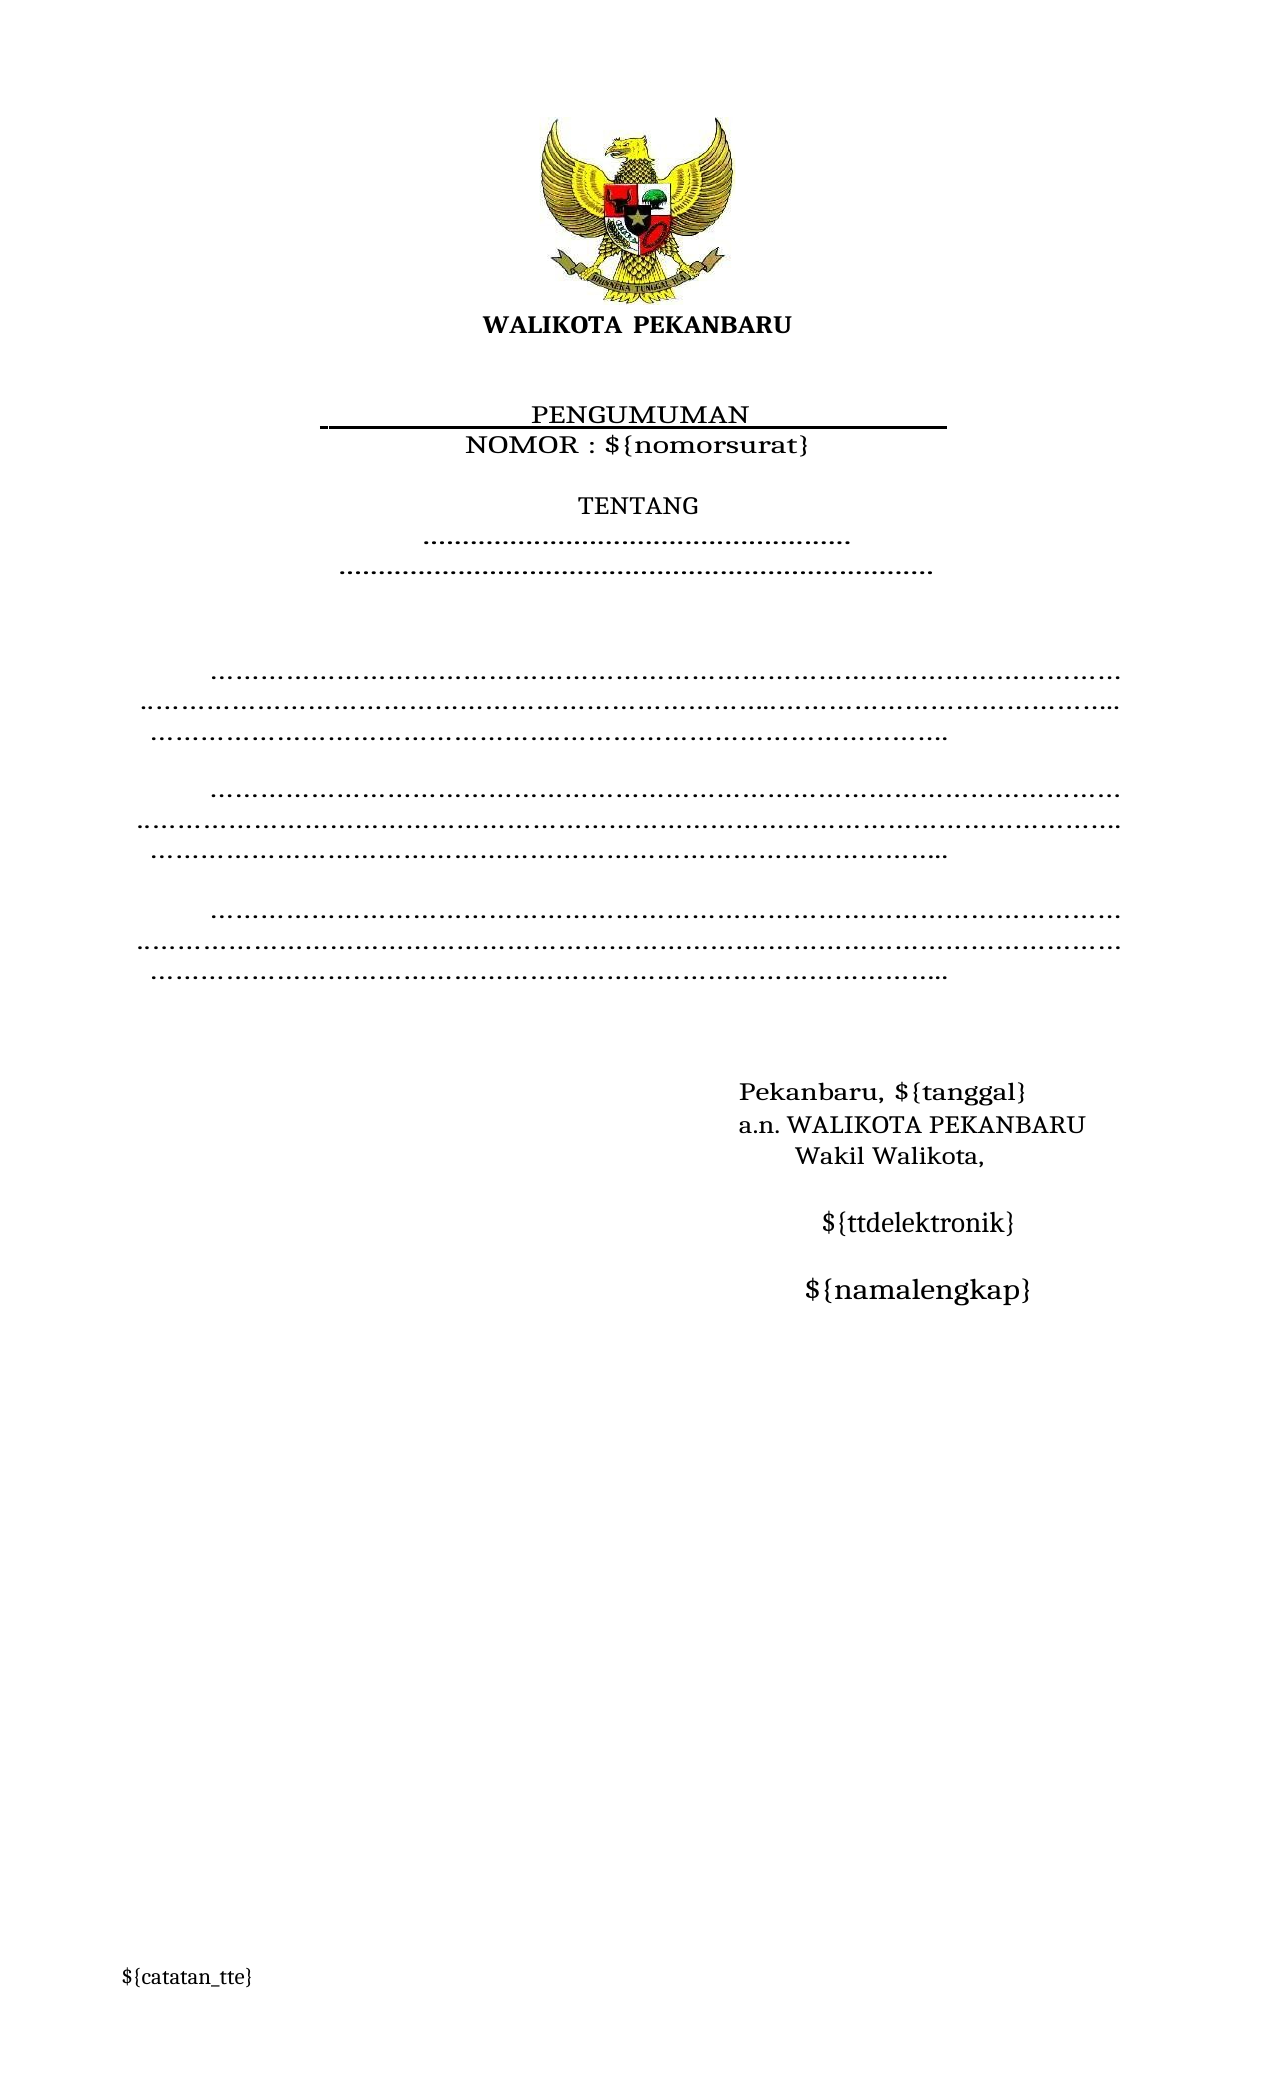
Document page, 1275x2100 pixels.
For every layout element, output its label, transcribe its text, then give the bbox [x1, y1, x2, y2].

subtitle WALIKOTA PEKANBARU [478, 311, 797, 339]
text ……………………………………………………………………………………………… [121, 657, 1121, 686]
text ……………………………………………………………………………………………… [121, 775, 1121, 804]
text ………………………………………….………………………………………. [148, 718, 1208, 746]
text ${ttdelektronik} [121, 1206, 1208, 1240]
text ..……………………………………………………………….…………………………………… [121, 927, 1122, 956]
text ........................................................................... [282, 552, 993, 581]
text ..………………………………………………………………..………………………………….. [121, 687, 1121, 716]
text ……………………………………………………………………………………………… [121, 896, 1121, 925]
text ...................................................... [282, 522, 993, 551]
text TENTANG [478, 492, 797, 521]
text Pekanbaru, ${tanggal} [739, 1078, 1208, 1107]
text ………………………………………………………………………………….. [148, 957, 1208, 986]
text ………………………………………………………………………………….. [148, 836, 1208, 865]
text ${namalengkap} [121, 1273, 1208, 1307]
text PENGUMUMAN NOMOR : ${nomorsurat} [309, 401, 957, 460]
text a.n. WALIKOTA PEKANBARU Wakil Walikota, [739, 1111, 1127, 1170]
text ..……………………………………………………………………………………………………. [121, 806, 1122, 834]
picture [539, 117, 736, 305]
